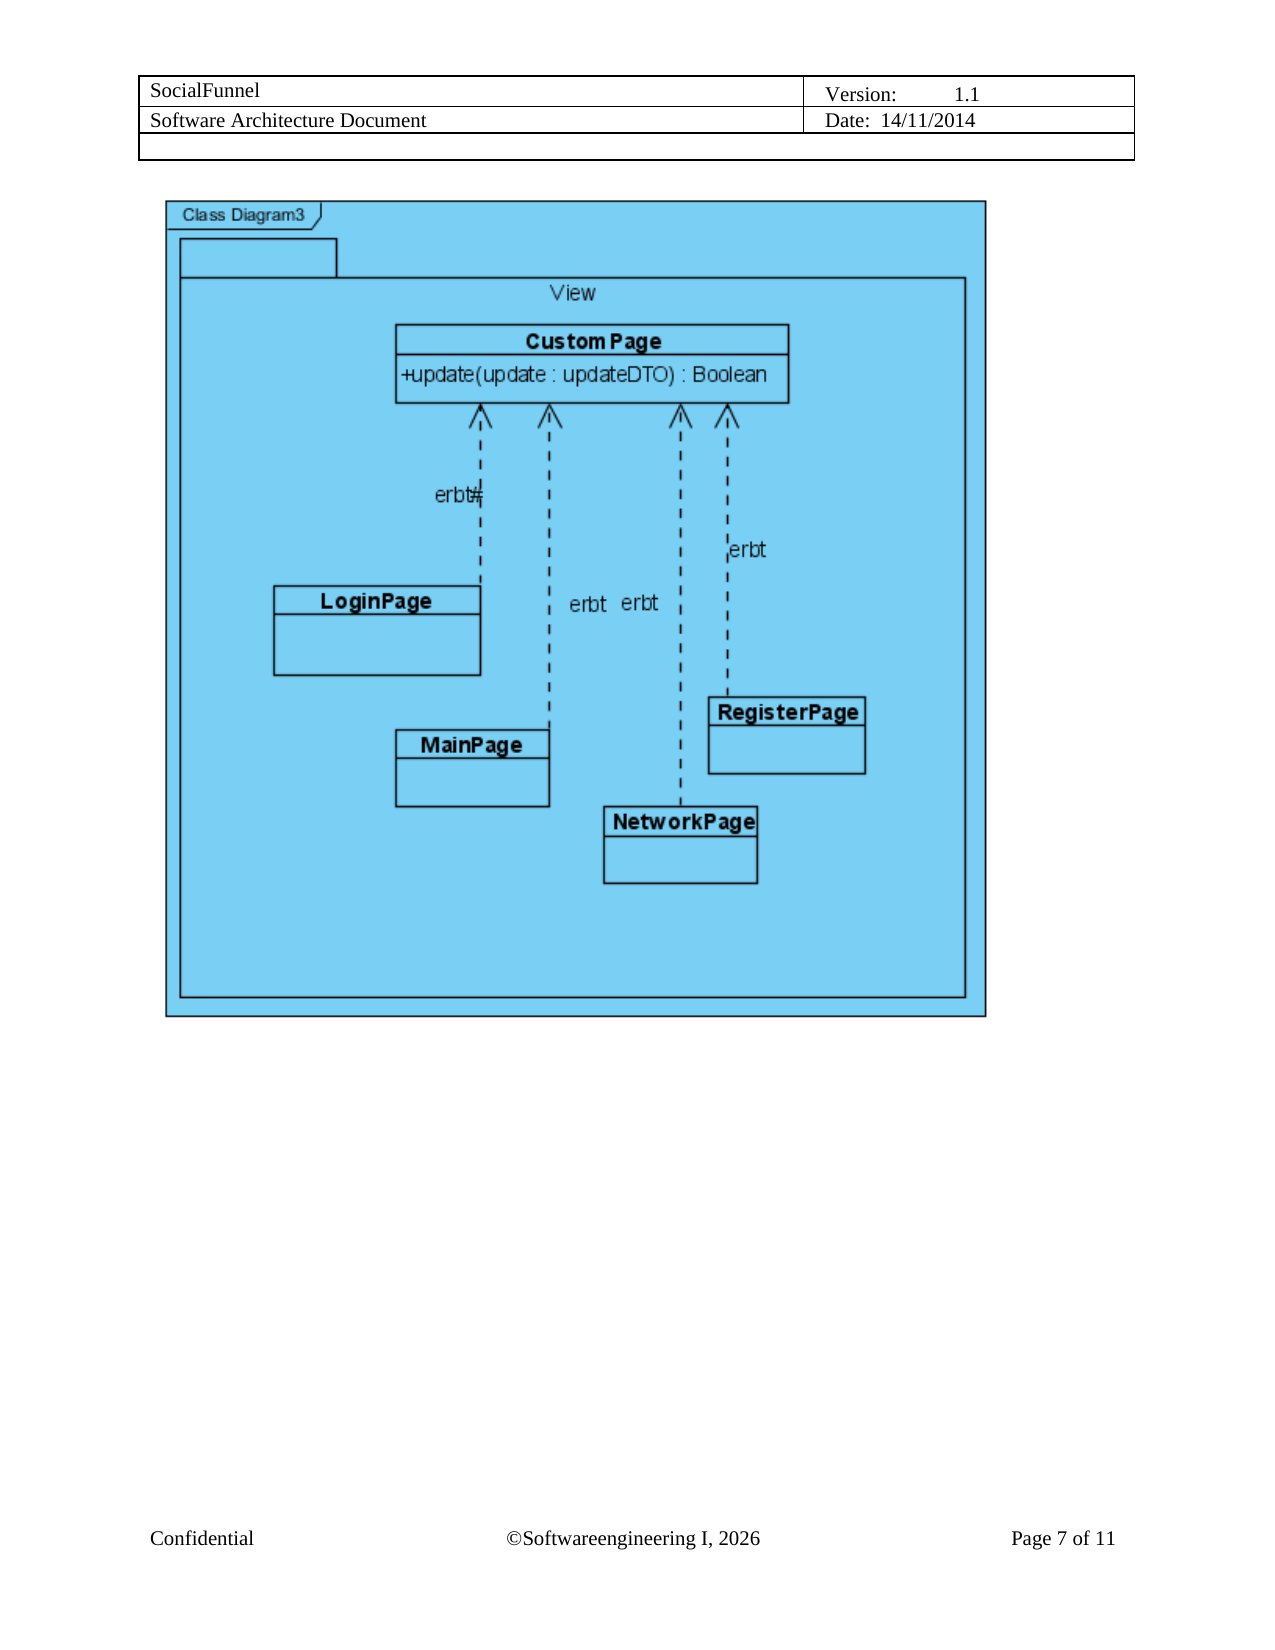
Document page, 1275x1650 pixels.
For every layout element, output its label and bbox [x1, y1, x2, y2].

picture [150, 185, 1007, 1033]
